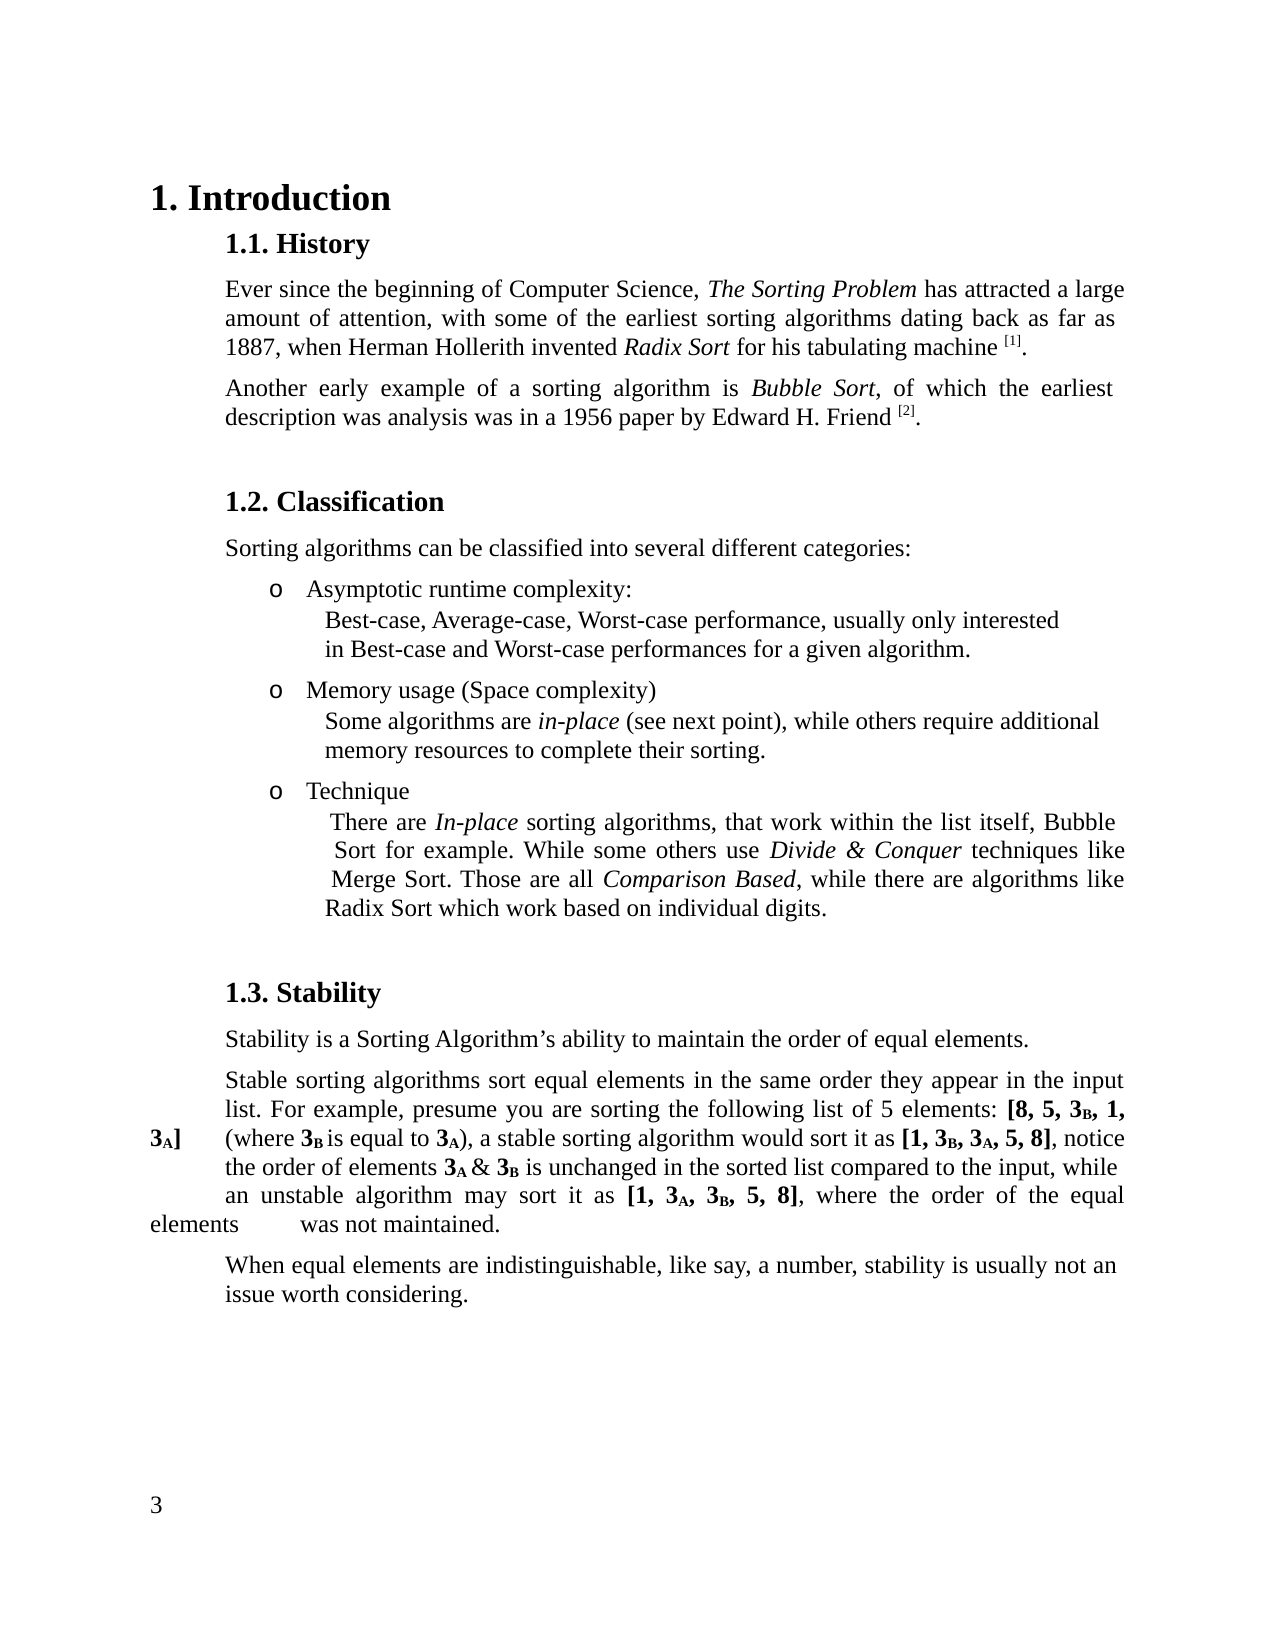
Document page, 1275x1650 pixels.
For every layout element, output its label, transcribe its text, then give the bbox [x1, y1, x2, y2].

list Memory usage (Space complexity) Some algorithms are in-place (see next point), while others require additional memory resources to complete their sorting. [268, 675, 1125, 763]
text Another early example of a sorting algorithm is Bubble Sort, of which the earliest description was analysis was in a 1956 paper by Edward H. Friend [2]. [150, 373, 1125, 431]
subtitle 1. Introduction [150, 175, 1125, 218]
text Stable sorting algorithms sort equal elements in the same order they appear in the input list. For example, presume you are sorting the following list of 5 elements: [8, 5, 3B, 1, 3A] (where 3B is equal to 3A), a stable sorting algorithm would sort it as [1, 3B, 3A, 5, 8], notice the order of elements 3A & 3B is unchanged in the sorted list compared to the input, while an unstable algorithm may sort it as [1, 3A, 3B, 5, 8], where the order of the equal elements was not maintained. [150, 1065, 1125, 1238]
list Technique There are In-place sorting algorithms, that work within the list itself, Bubble Sort for example. While some others use Divide & Conquer techniques like Merge Sort. Those are all Comparison Based, while there are algorithms like Radix Sort which work based on individual digits. [268, 776, 1125, 922]
subtitle 1.2. Classification [150, 484, 1125, 518]
subtitle 1.3. Stability [150, 976, 1125, 1009]
text Sorting algorithms can be classified into several different categories: [150, 533, 1125, 562]
text Ever since the beginning of Computer Science, The Sorting Problem has attracted a large amount of attention, with some of the earliest sorting algorithms dating back as far as 1887, when Herman Hollerith invented Radix Sort for his tabulating machine [1]. [150, 274, 1125, 361]
text Stability is a Sorting Algorithm’s ability to maintain the order of equal elements. [150, 1024, 1125, 1053]
subtitle 1.1. History [150, 226, 1125, 259]
text When equal elements are indistinguishable, like say, a number, stability is usually not an issue worth considering. [150, 1250, 1125, 1308]
list Asymptotic runtime complexity: Best-case, Average-case, Worst-case performance, usually only interested in Best-case and Worst-case performances for a given algorithm. [268, 574, 1125, 663]
